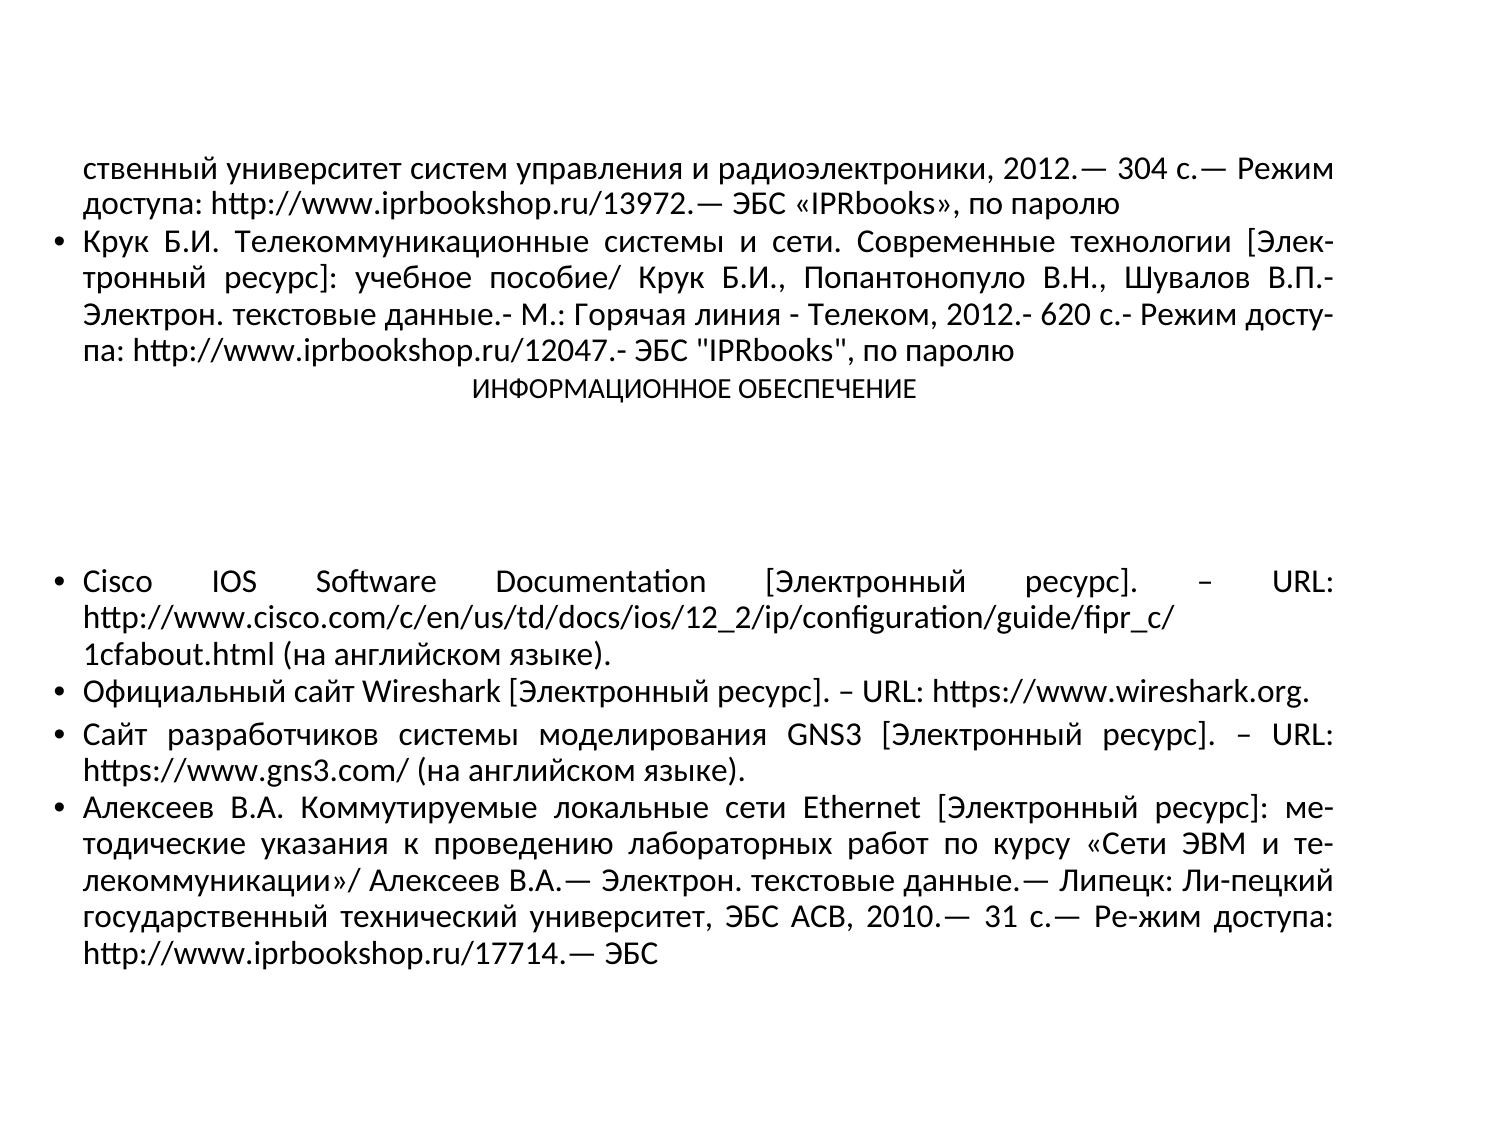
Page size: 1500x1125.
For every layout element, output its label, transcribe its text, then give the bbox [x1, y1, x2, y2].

list Крук Б.И. Телекоммуникационные системы и сети. Современные технологии [Элек-тронный ресурс]: учебное пособие/ Крук Б.И., Попантонопуло В.Н., Шувалов В.П.- Электрон. текстовые данные.- М.: Горячая линия - Телеком, 2012.- 620 c.- Режим досту-па: http://www.iprbookshop.ru/12047.- ЭБС "IPRbooks", по паролю [53, 223, 1335, 370]
list Cisco IOS Software Documentation [Электронный ресурс]. – URL: http://www.cisco.com/c/en/us/td/docs/ios/12_2/ip/configuration/guide/fipr_c/1cfabout.html (на английском языке). [53, 563, 1335, 673]
list Официальный сайт Wireshark [Электронный ресурс]. – URL: https://www.wireshark.org. [53, 673, 1335, 710]
list Сайт разработчиков системы моделирования GNS3 [Электронный ресурс]. – URL: https://www.gns3.com/ (на английском языке). [53, 716, 1335, 789]
subtitle ИНФОРМАЦИОННОЕ ОБЕСПЕЧЕНИЕ [53, 370, 1335, 406]
list Алексеев В.А. Коммутируемые локальные сети Ethernet [Электронный ресурс]: ме-тодические указания к проведению лабораторных работ по курсу «Сети ЭВМ и те-лекоммуникации»/ Алексеев В.А.— Электрон. текстовые данные.— Липецк: Ли-пецкий государственный технический университет, ЭБС АСВ, 2010.— 31 c.— Ре-жим доступа: http://www.iprbookshop.ru/17714.— ЭБС [53, 790, 1335, 973]
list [53, 150, 1335, 223]
